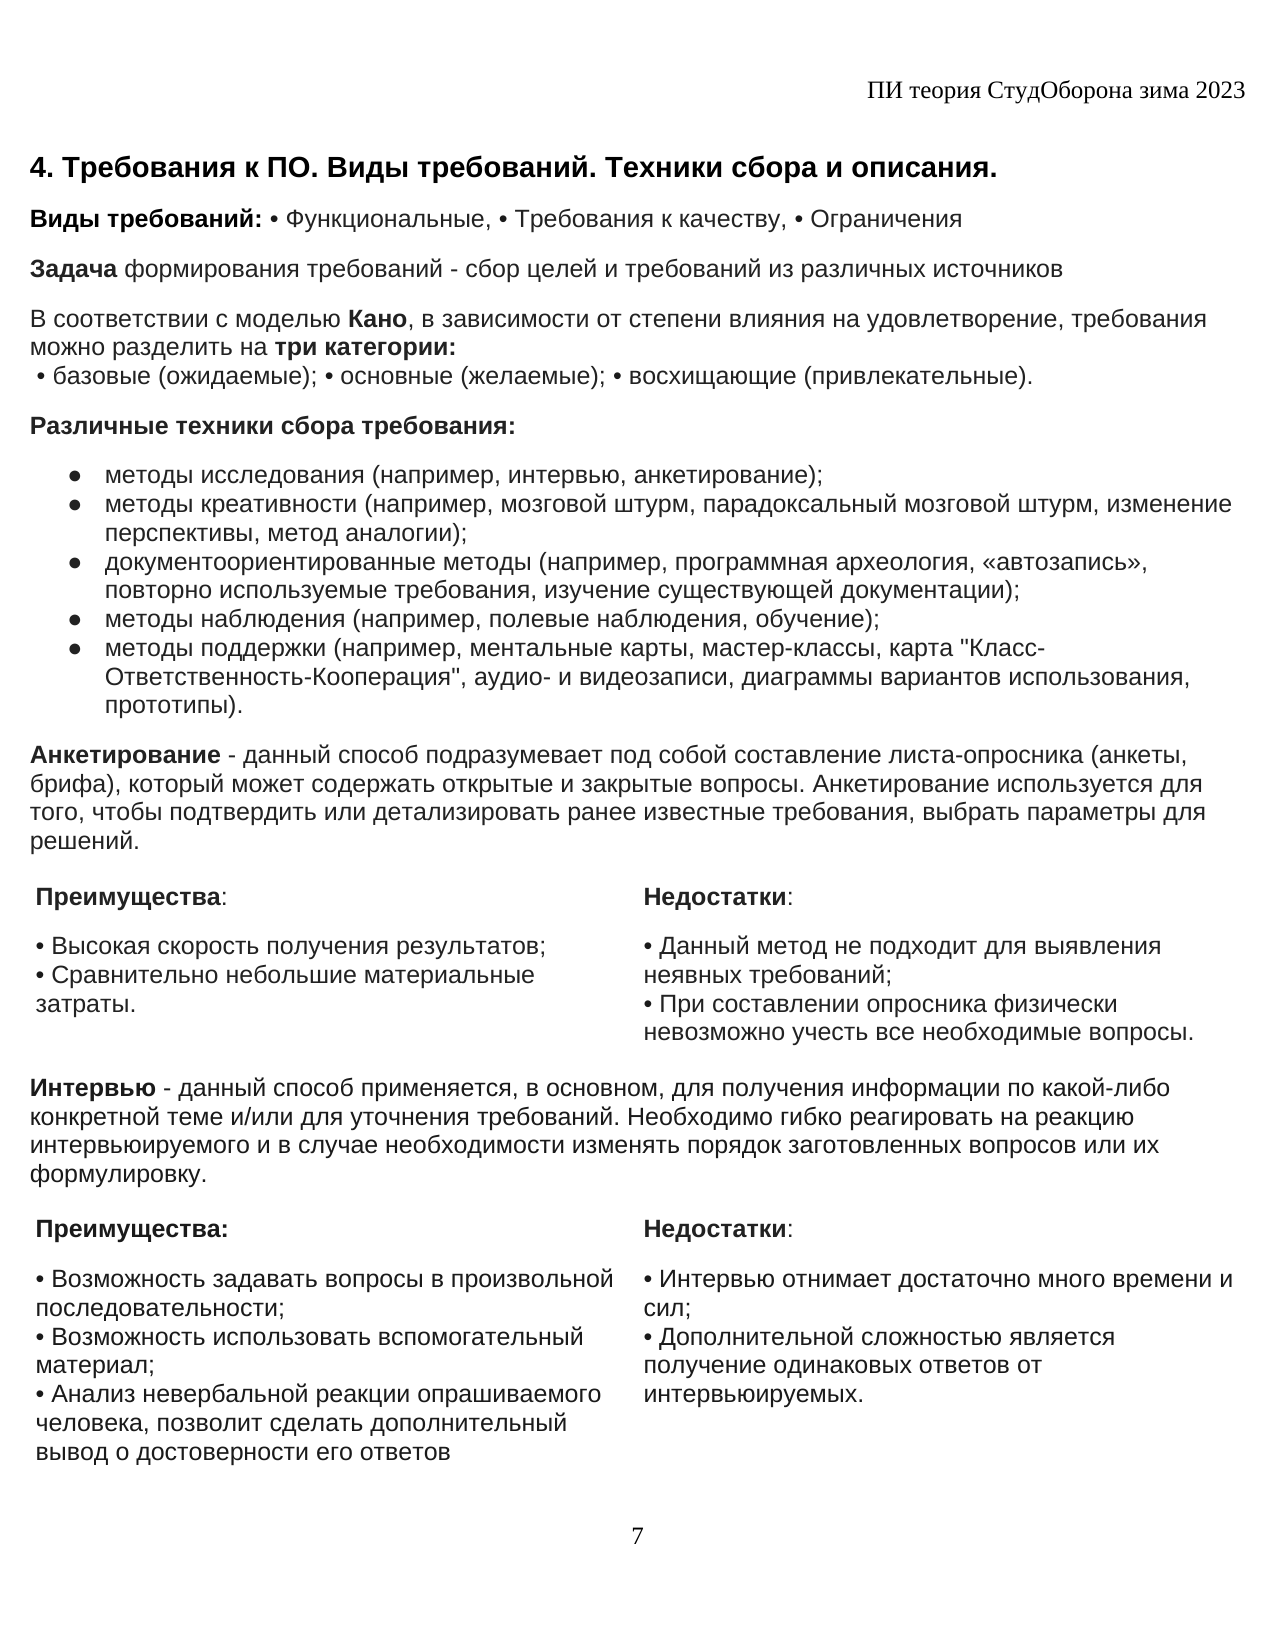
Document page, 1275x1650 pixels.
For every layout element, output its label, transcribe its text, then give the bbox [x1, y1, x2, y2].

list документоориентированные методы (например, программная археология, «автозапись», повторно используемые требования, изучение существующей документации); [67, 546, 1246, 604]
table_header Преимущества: • Высокая скорость получения результатов; • Сравнительно небольшие материальные затраты. [30, 876, 637, 1073]
text Анкетирование - данный способ подразумевает под собой составление листа-опросника (анкеты, брифа), который может содержать открытые и закрытые вопросы. Анкетирование используется для того, чтобы подтвердить или детализировать ранее известные требования, выбрать параметры для решений. [29, 740, 1246, 855]
table_header Преимущества: • Возможность задавать вопросы в произвольной последовательности; • Возможность использовать вспомогательный материал; • Анализ невербальной реакции опрашиваемого человека, позволит сделать дополнительный вывод о достоверности его ответов [30, 1209, 637, 1492]
subtitle 4. Требования к ПО. Виды требований. Техники сбора и описания. [29, 150, 1246, 183]
text В соответствии с моделью Кано, в зависимости от степени влияния на удовлетворение, требования можно разделить на три категории: • базовые (ожидаемые); • основные (желаемые); • восхищающие (привлекательные). [29, 303, 1246, 390]
text Различные техники сбора требования: [29, 411, 1246, 439]
list методы исследования (например, интервью, анкетирование); [67, 460, 1246, 489]
text Интервью - данный способ применяется, в основном, для получения информации по какой-либо конкретной теме и/или для уточнения требований. Необходимо гибко реагировать на реакцию интервьюируемого и в случае необходимости изменять порядок заготовленных вопросов или их формулировку. [29, 1073, 1246, 1188]
list методы наблюдения (например, полевые наблюдения, обучение); [67, 604, 1246, 633]
text Задача формирования требований - сбор целей и требований из различных источников [29, 254, 1246, 283]
text Виды требований: • Функциональные, • Требования к качеству, • Ограничения [29, 204, 1246, 233]
table_header Недостатки: • Интервью отнимает достаточно много времени и сил; • Дополнительной сложностью является получение одинаковых ответов от интервьюируемых. [638, 1209, 1246, 1492]
list методы поддержки (например, ментальные карты, мастер-классы, карта "Класс-Ответственность-Кооперация", аудио- и видеозаписи, диаграммы вариантов использования, прототипы). [67, 633, 1246, 719]
table_header Недостатки: • Данный метод не подходит для выявления неявных требований; • При составлении опросника физически невозможно учесть все необходимые вопросы. [638, 876, 1246, 1073]
list методы креативности (например, мозговой штурм, парадоксальный мозговой штурм, изменение перспективы, метод аналогии); [67, 489, 1246, 546]
